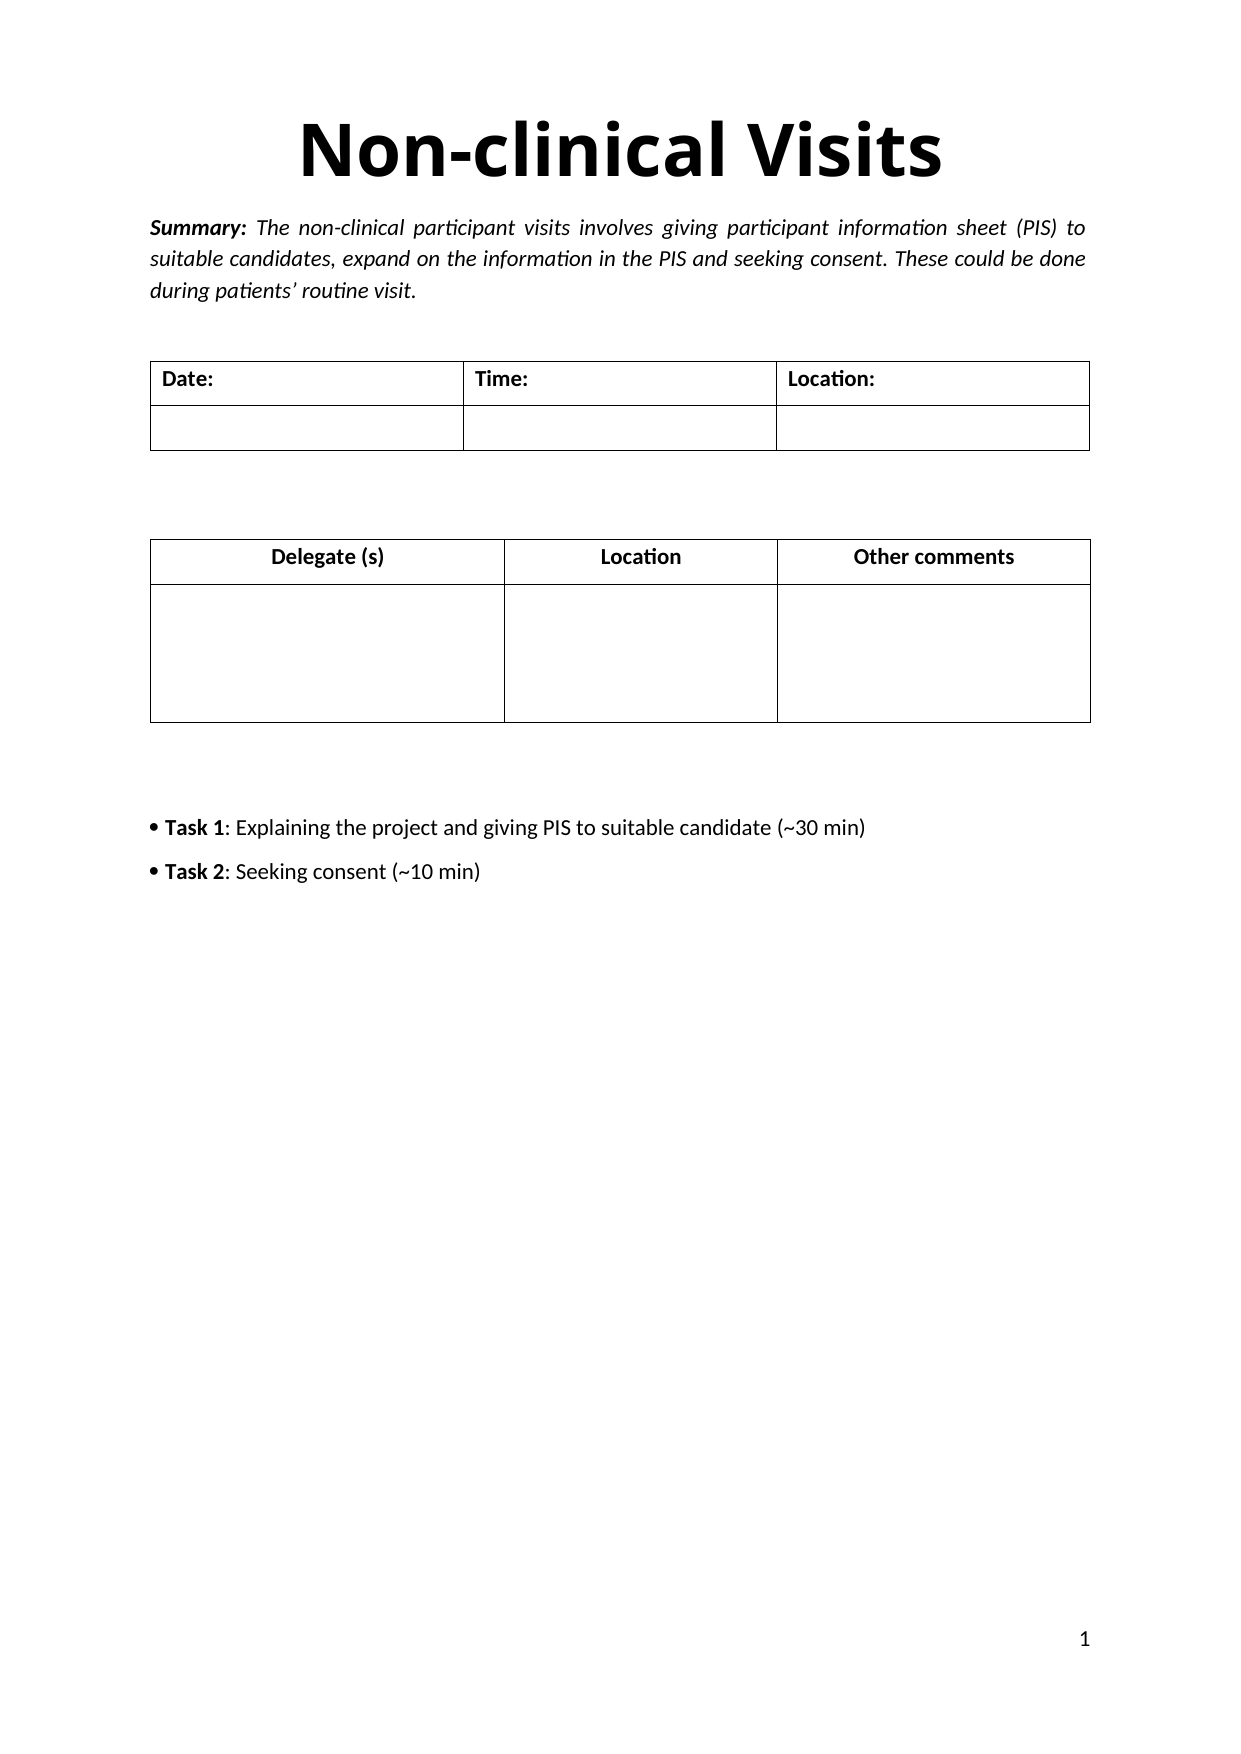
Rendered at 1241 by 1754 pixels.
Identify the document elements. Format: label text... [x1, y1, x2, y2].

text Task 2: Seeking consent (~10 min) [150, 854, 1090, 886]
table_cell [778, 585, 1090, 722]
table_header Time: [464, 362, 776, 405]
table_cell [151, 585, 504, 722]
table_header Location: [777, 362, 1089, 405]
table_header Location [505, 540, 777, 583]
table_cell [505, 585, 777, 722]
table_header Date: [151, 362, 463, 405]
table_cell [464, 406, 776, 450]
table_header Other comments [778, 540, 1090, 583]
text Summary: The non-clinical participant visits involves giving participant information sheet (PIS) to suitable candidates, expand on the information in the PIS and seeking consent. These could be done during patients’ routine visit. [150, 211, 1090, 304]
table_header Delegate (s) [151, 540, 504, 583]
text Task 1: Explaining the project and giving PIS to suitable candidate (~30 min) [150, 811, 1090, 842]
table_cell [777, 406, 1089, 450]
table_cell [151, 406, 463, 450]
